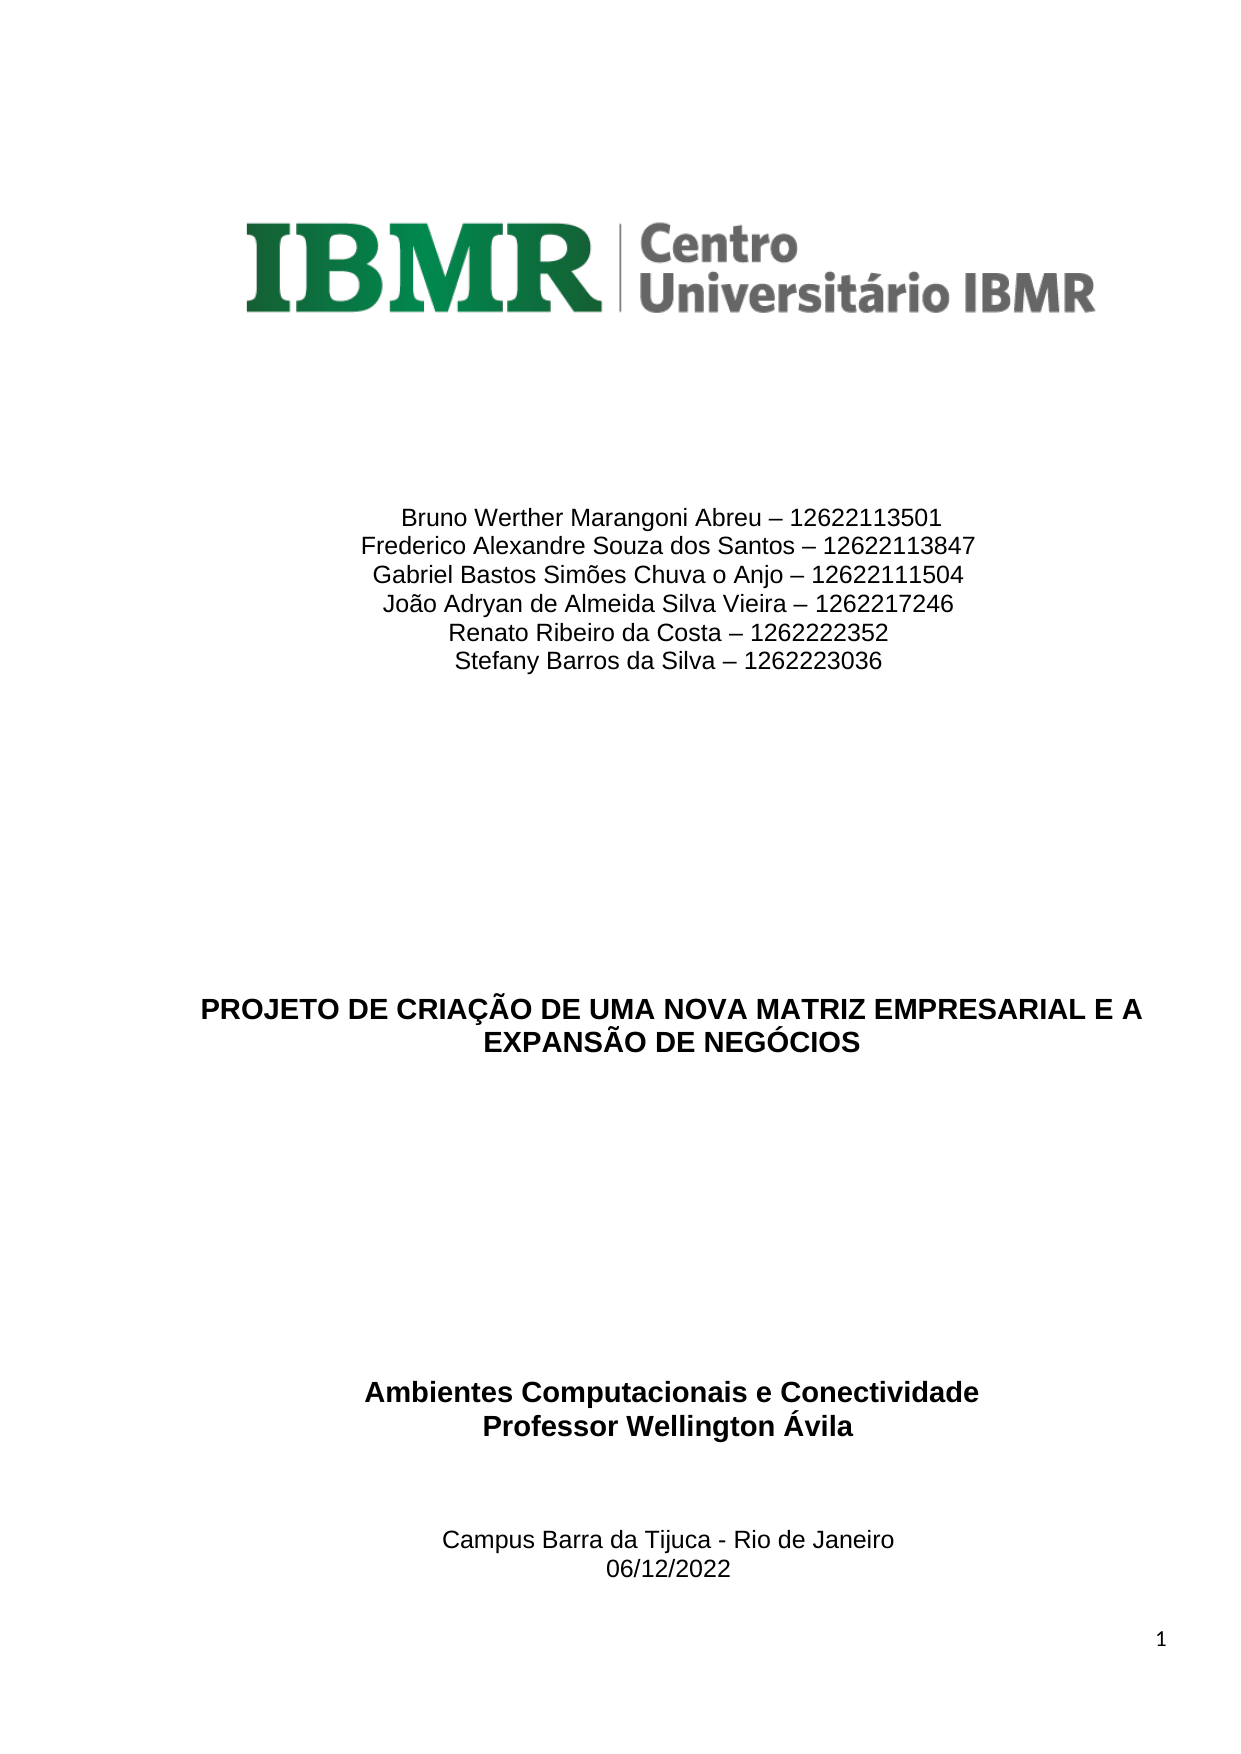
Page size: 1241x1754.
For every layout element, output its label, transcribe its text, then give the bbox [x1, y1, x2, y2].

text Ambientes Computacionais e Conectividade [177, 1375, 1167, 1409]
text Campus Barra da Tijuca - Rio de Janeiro [177, 1526, 1167, 1554]
text Gabriel Bastos Simões Chuva o Anjo – 12622111504 [177, 560, 1167, 589]
text Stefany Barros da Silva – 1262223036 [177, 646, 1167, 675]
text Professor Wellington Ávila [177, 1409, 1167, 1442]
text 06/12/2022 [177, 1554, 1167, 1583]
text Renato Ribeiro da Costa – 1262222352 [177, 617, 1167, 646]
text PROJETO DE CRIAÇÃO DE UMA NOVA MATRIZ EMPRESARIAL E A EXPANSÃO DE NEGÓCIOS [177, 992, 1167, 1059]
text Frederico Alexandre Souza dos Santos – 12622113847 [177, 531, 1167, 560]
picture [177, 147, 1139, 373]
text João Adryan de Almeida Silva Vieira – 1262217246 [177, 589, 1167, 617]
text Bruno Werther Marangoni Abreu – 12622113501 [177, 502, 1167, 531]
